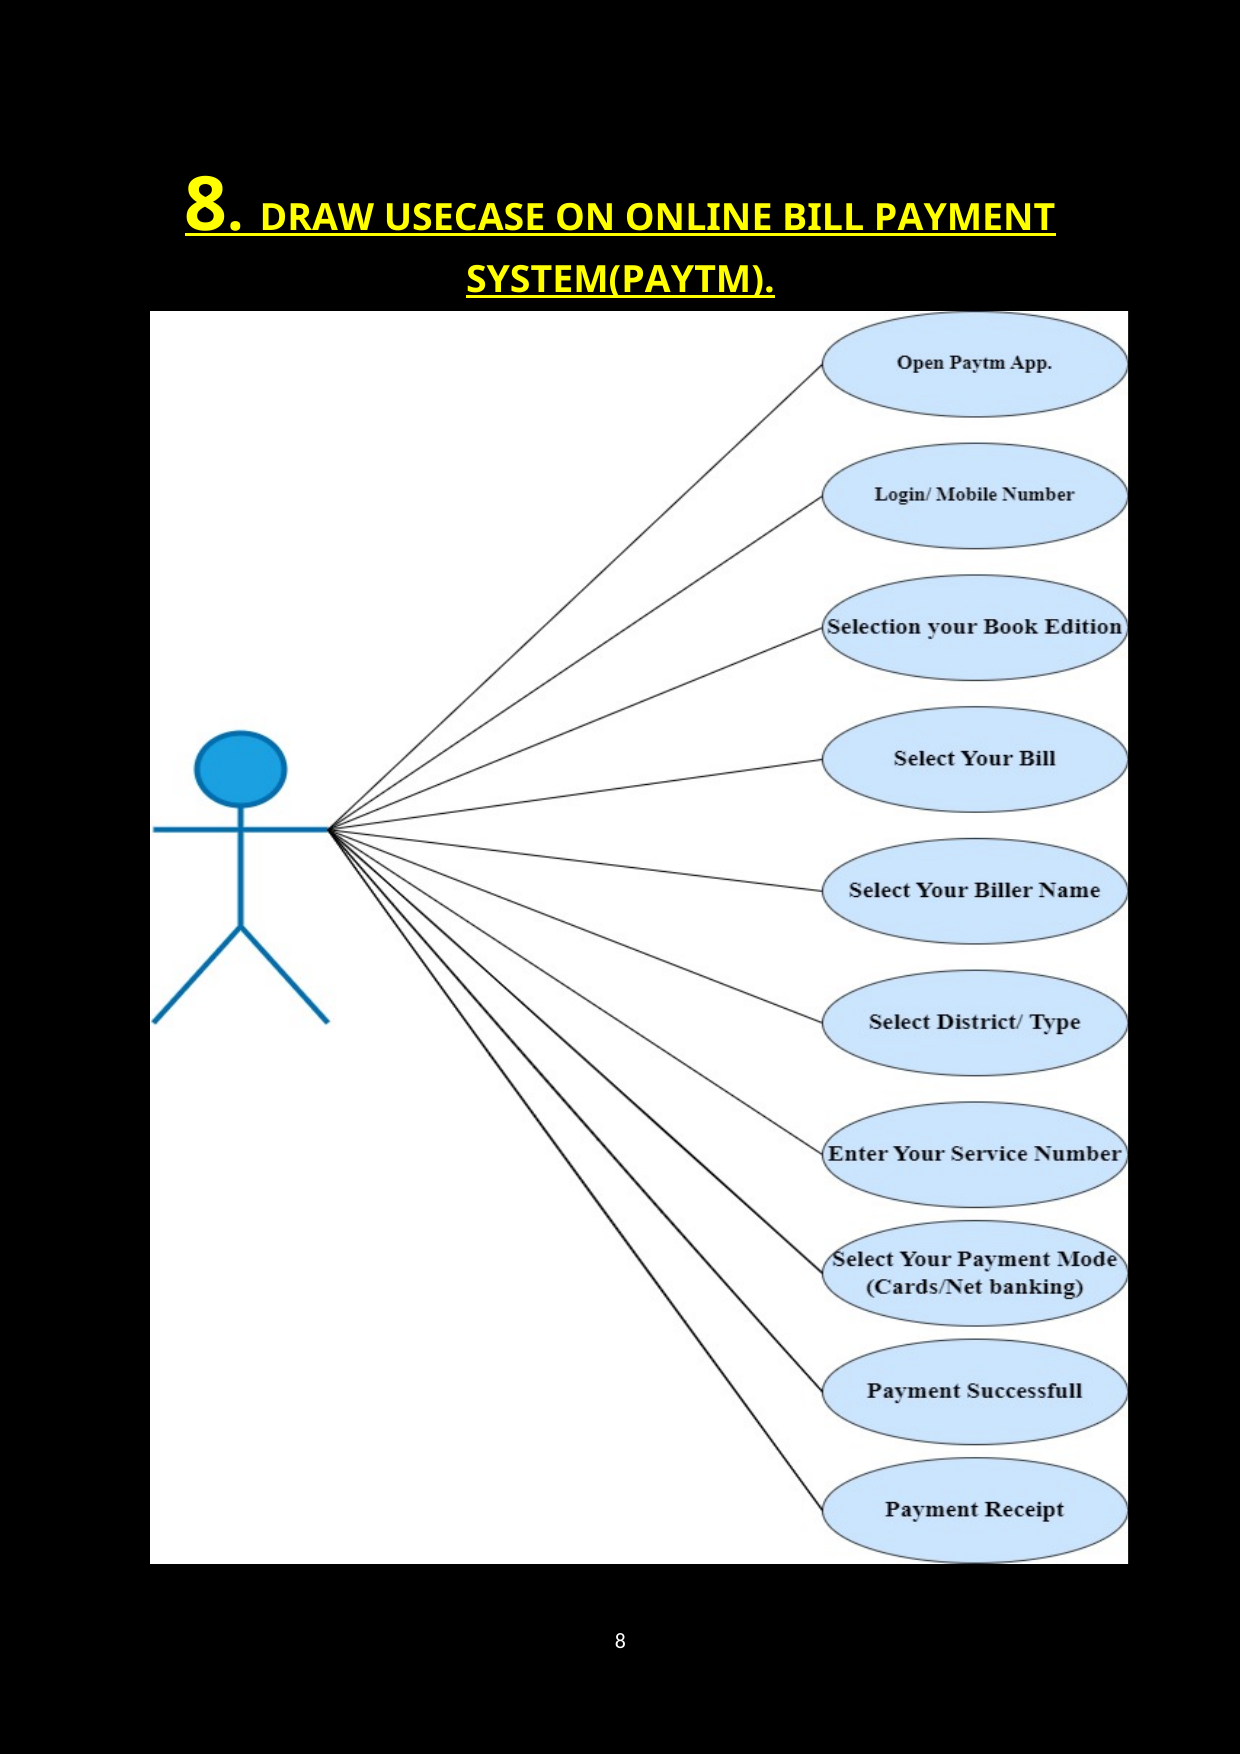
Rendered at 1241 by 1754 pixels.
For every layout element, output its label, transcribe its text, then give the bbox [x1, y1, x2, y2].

picture [150, 311, 1129, 1564]
subtitle 8. DRAW USECASE ON ONLINE BILL PAYMENT SYSTEM(PAYTM). [150, 150, 1090, 303]
